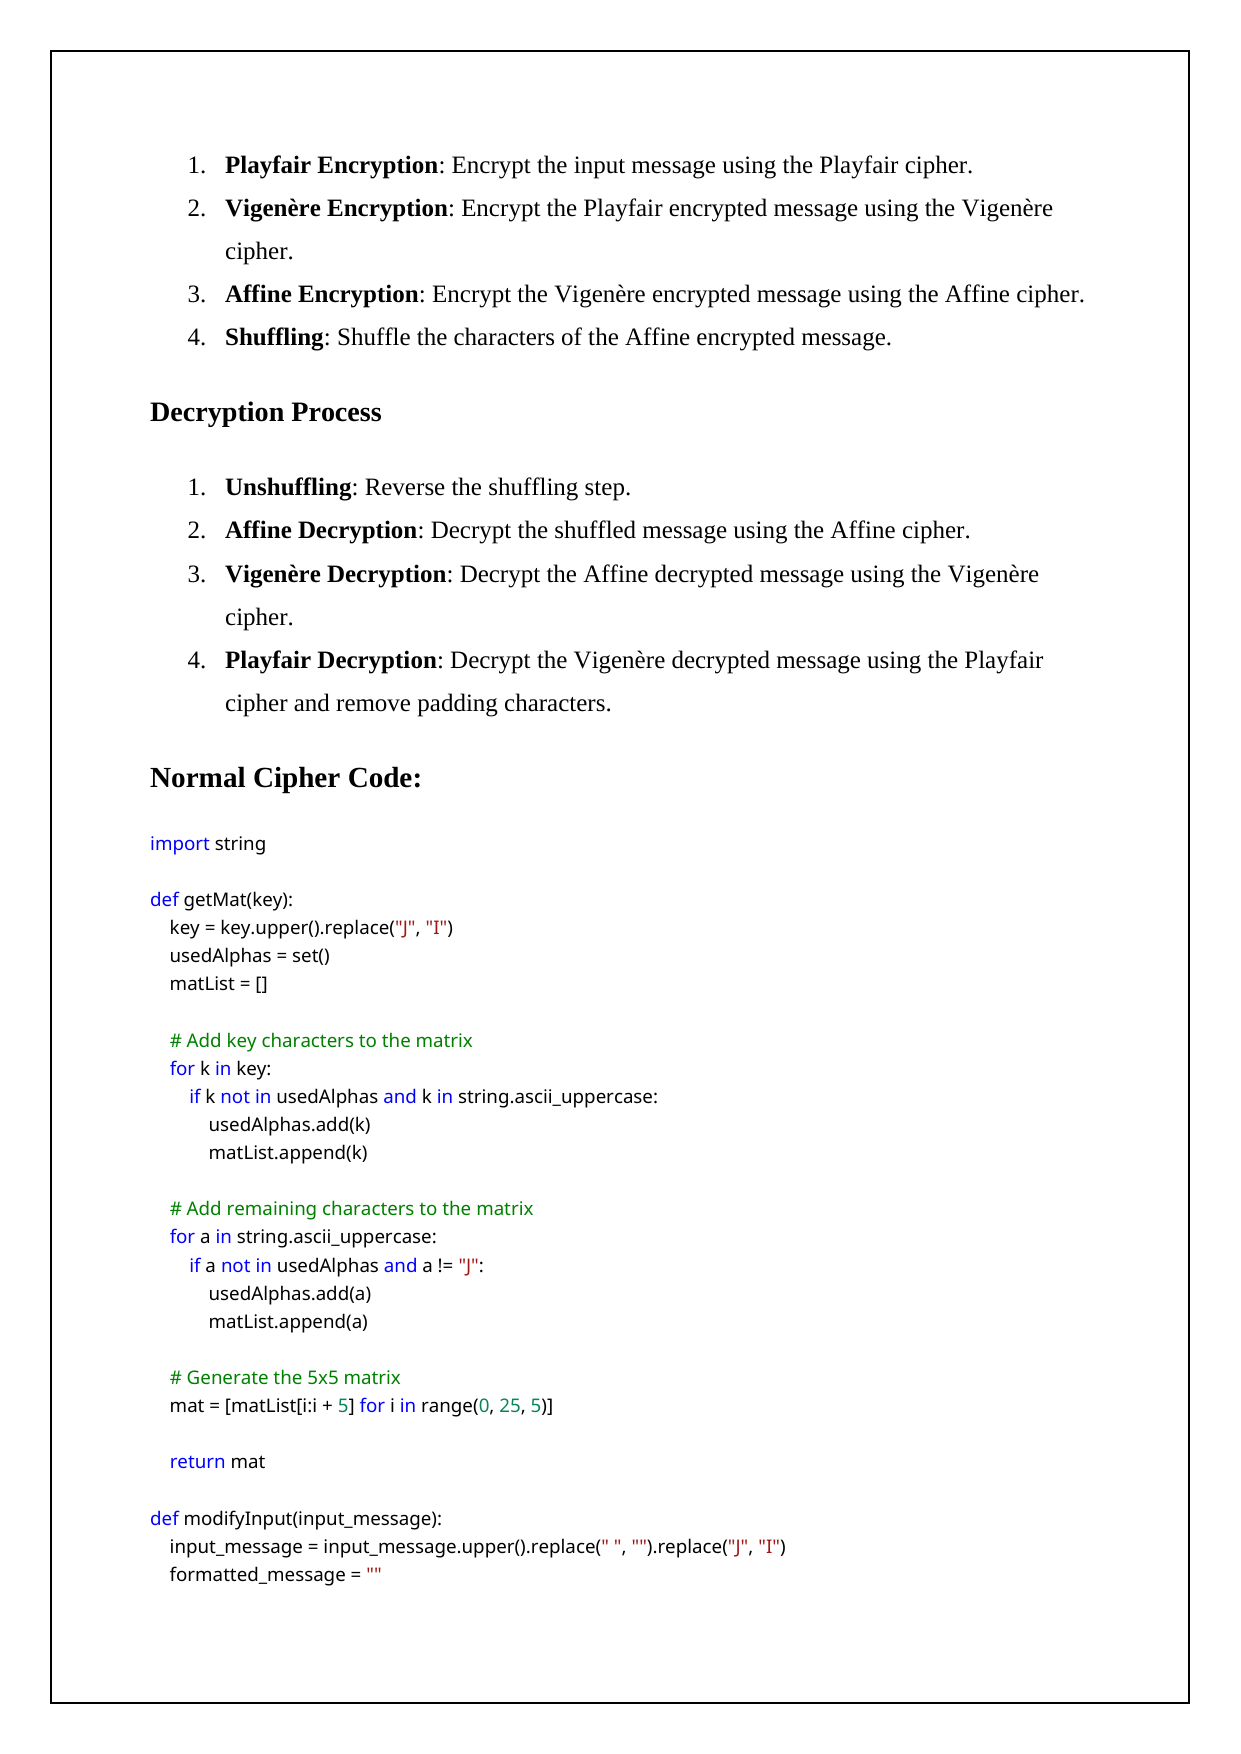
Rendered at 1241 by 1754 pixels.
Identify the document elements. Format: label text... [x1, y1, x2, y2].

text usedAlphas.add(k) [150, 1109, 1090, 1137]
list Affine Decryption: Decrypt the shuffled message using the Affine cipher. [187, 516, 1090, 544]
text matList.append(a) [150, 1306, 1090, 1334]
list Shuffling: Shuffle the characters of the Affine encrypted message. [187, 322, 1090, 351]
text def getMat(key): [150, 884, 1090, 912]
text if a not in usedAlphas and a != "J": [150, 1249, 1090, 1277]
text if k not in usedAlphas and k in string.ascii_uppercase: [150, 1081, 1090, 1109]
text Normal Cipher Code: [150, 760, 1090, 794]
text usedAlphas = set() [150, 940, 1090, 968]
list Vigenère Encryption: Encrypt the Playfair encrypted message using the Vigenère cipher. [187, 193, 1090, 265]
text usedAlphas.add(a) [150, 1277, 1090, 1306]
text matList = [] [150, 968, 1090, 996]
text return mat [150, 1446, 1090, 1474]
text key = key.upper().replace("J", "I") [150, 912, 1090, 940]
text for a in string.ascii_uppercase: [150, 1221, 1090, 1249]
text for k in key: [150, 1052, 1090, 1081]
text matList.append(k) [150, 1137, 1090, 1165]
text import string [150, 827, 1090, 856]
text mat = [matList[i:i + 5] for i in range(0, 25, 5)] [150, 1390, 1090, 1418]
list Playfair Encryption: Encrypt the input message using the Playfair cipher. [187, 150, 1090, 179]
subtitle Decryption Process [150, 395, 1090, 427]
list Affine Encryption: Encrypt the Vigenère encrypted message using the Affine cipher. [187, 279, 1090, 308]
list Playfair Decryption: Decrypt the Vigenère decrypted message using the Playfair cipher and remove padding characters. [187, 645, 1090, 717]
text # Add remaining characters to the matrix [150, 1193, 1090, 1221]
list Vigenère Decryption: Decrypt the Affine decrypted message using the Vigenère cipher. [187, 559, 1090, 631]
text formatted_message = "" [150, 1559, 1090, 1587]
text def modifyInput(input_message): [150, 1502, 1090, 1531]
text input_message = input_message.upper().replace(" ", "").replace("J", "I") [150, 1531, 1090, 1559]
list Unshuffling: Reverse the shuffling step. [187, 472, 1090, 501]
text # Generate the 5x5 matrix [150, 1362, 1090, 1390]
text # Add key characters to the matrix [150, 1024, 1090, 1052]
